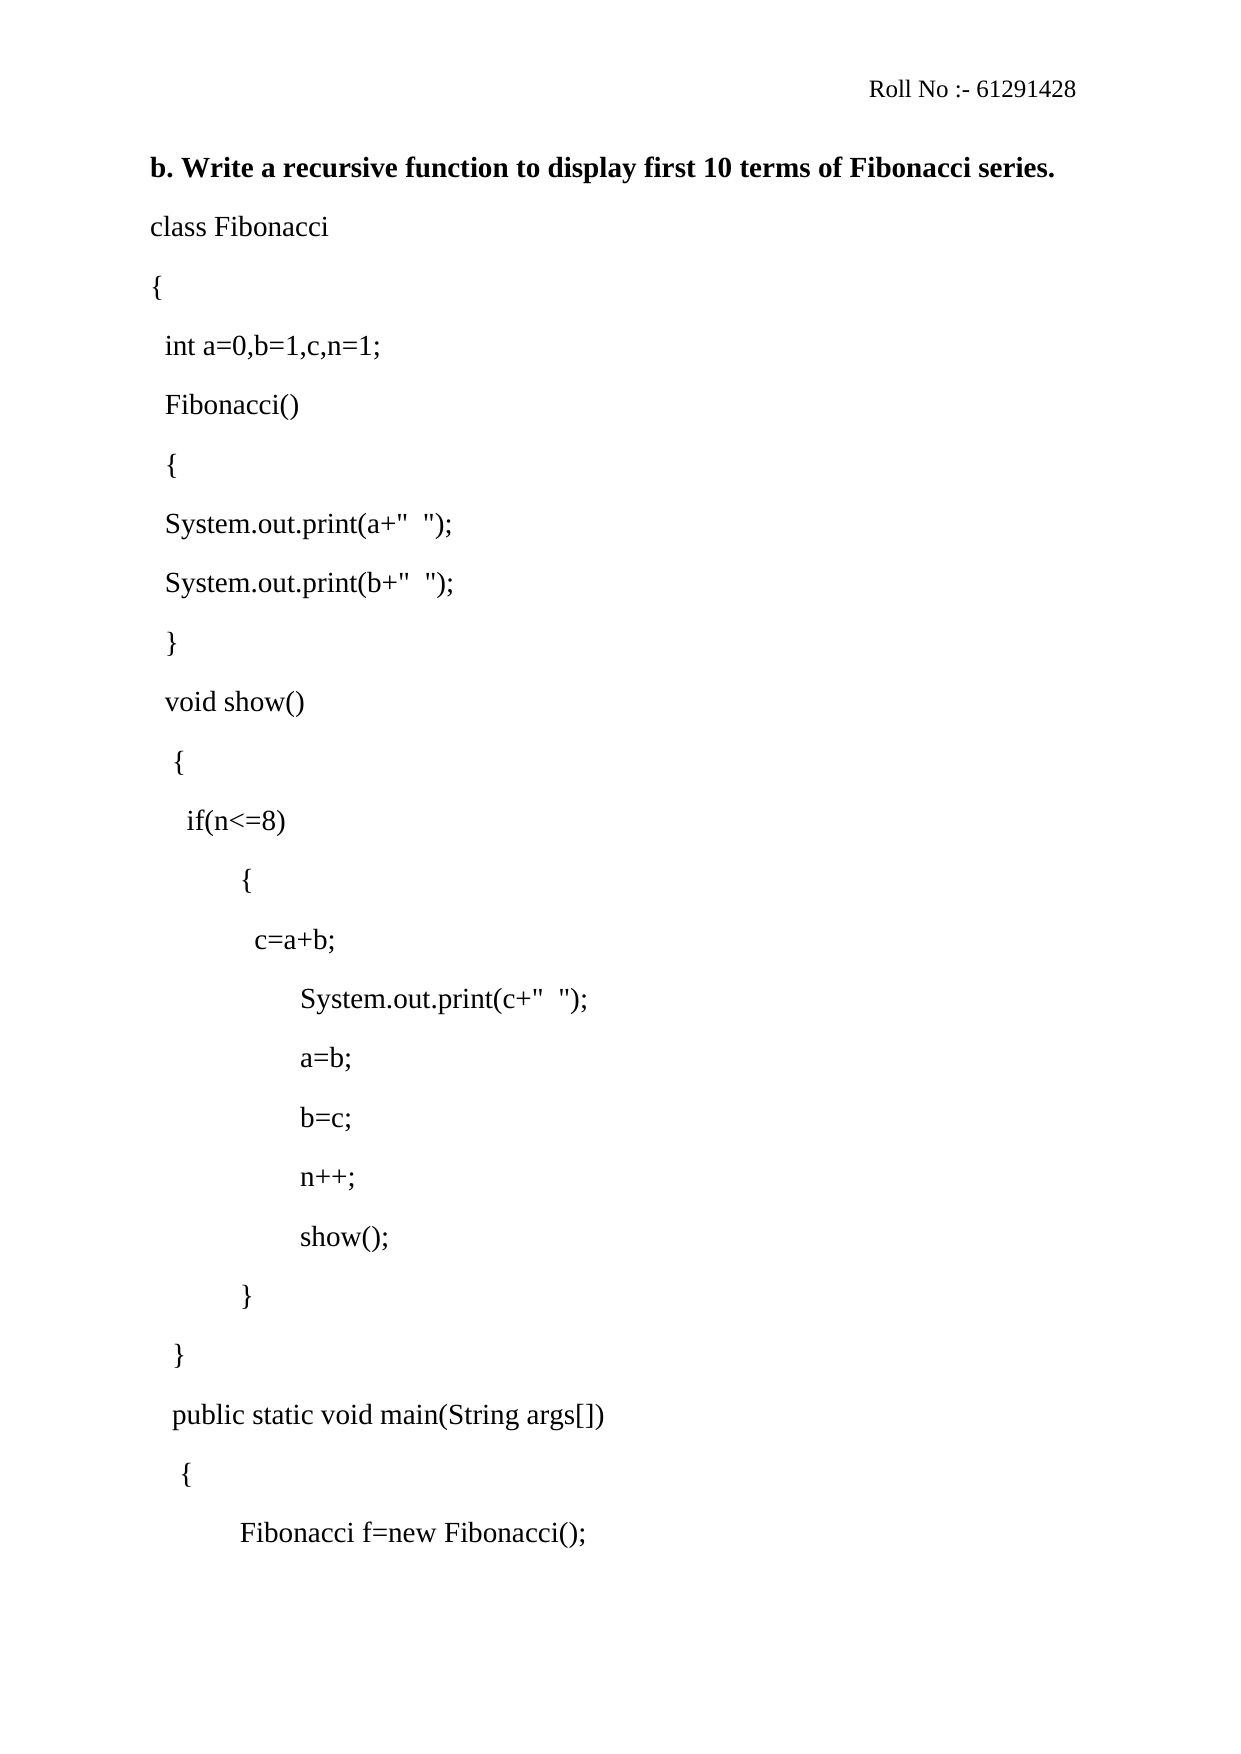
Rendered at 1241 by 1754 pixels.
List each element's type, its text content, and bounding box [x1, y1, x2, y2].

text System.out.print(c+" "); [150, 981, 1090, 1015]
text int a=0,b=1,c,n=1; [150, 328, 1090, 362]
text a=b; [150, 1041, 1090, 1074]
text { [150, 744, 1090, 777]
text b. Write a recursive function to display first 10 terms of Fibonacci series. [150, 150, 1090, 183]
text } [150, 625, 1090, 658]
text Fibonacci() [150, 387, 1090, 421]
text show(); [150, 1219, 1090, 1252]
text System.out.print(a+" "); [150, 506, 1090, 540]
text void show() [150, 684, 1090, 718]
text } [150, 1278, 1090, 1312]
text class Fibonacci [150, 209, 1090, 243]
text { [150, 862, 1090, 896]
text { [150, 269, 1090, 302]
text c=a+b; [150, 922, 1090, 955]
text b=c; [150, 1100, 1090, 1133]
text Fibonacci f=new Fibonacci(); [150, 1516, 1090, 1549]
text if(n<=8) [150, 803, 1090, 837]
text n++; [150, 1159, 1090, 1193]
text System.out.print(b+" "); [150, 566, 1090, 599]
text public static void main(String args[]) [150, 1397, 1090, 1430]
text { [150, 447, 1090, 480]
text } [150, 1337, 1090, 1371]
text { [150, 1456, 1090, 1490]
